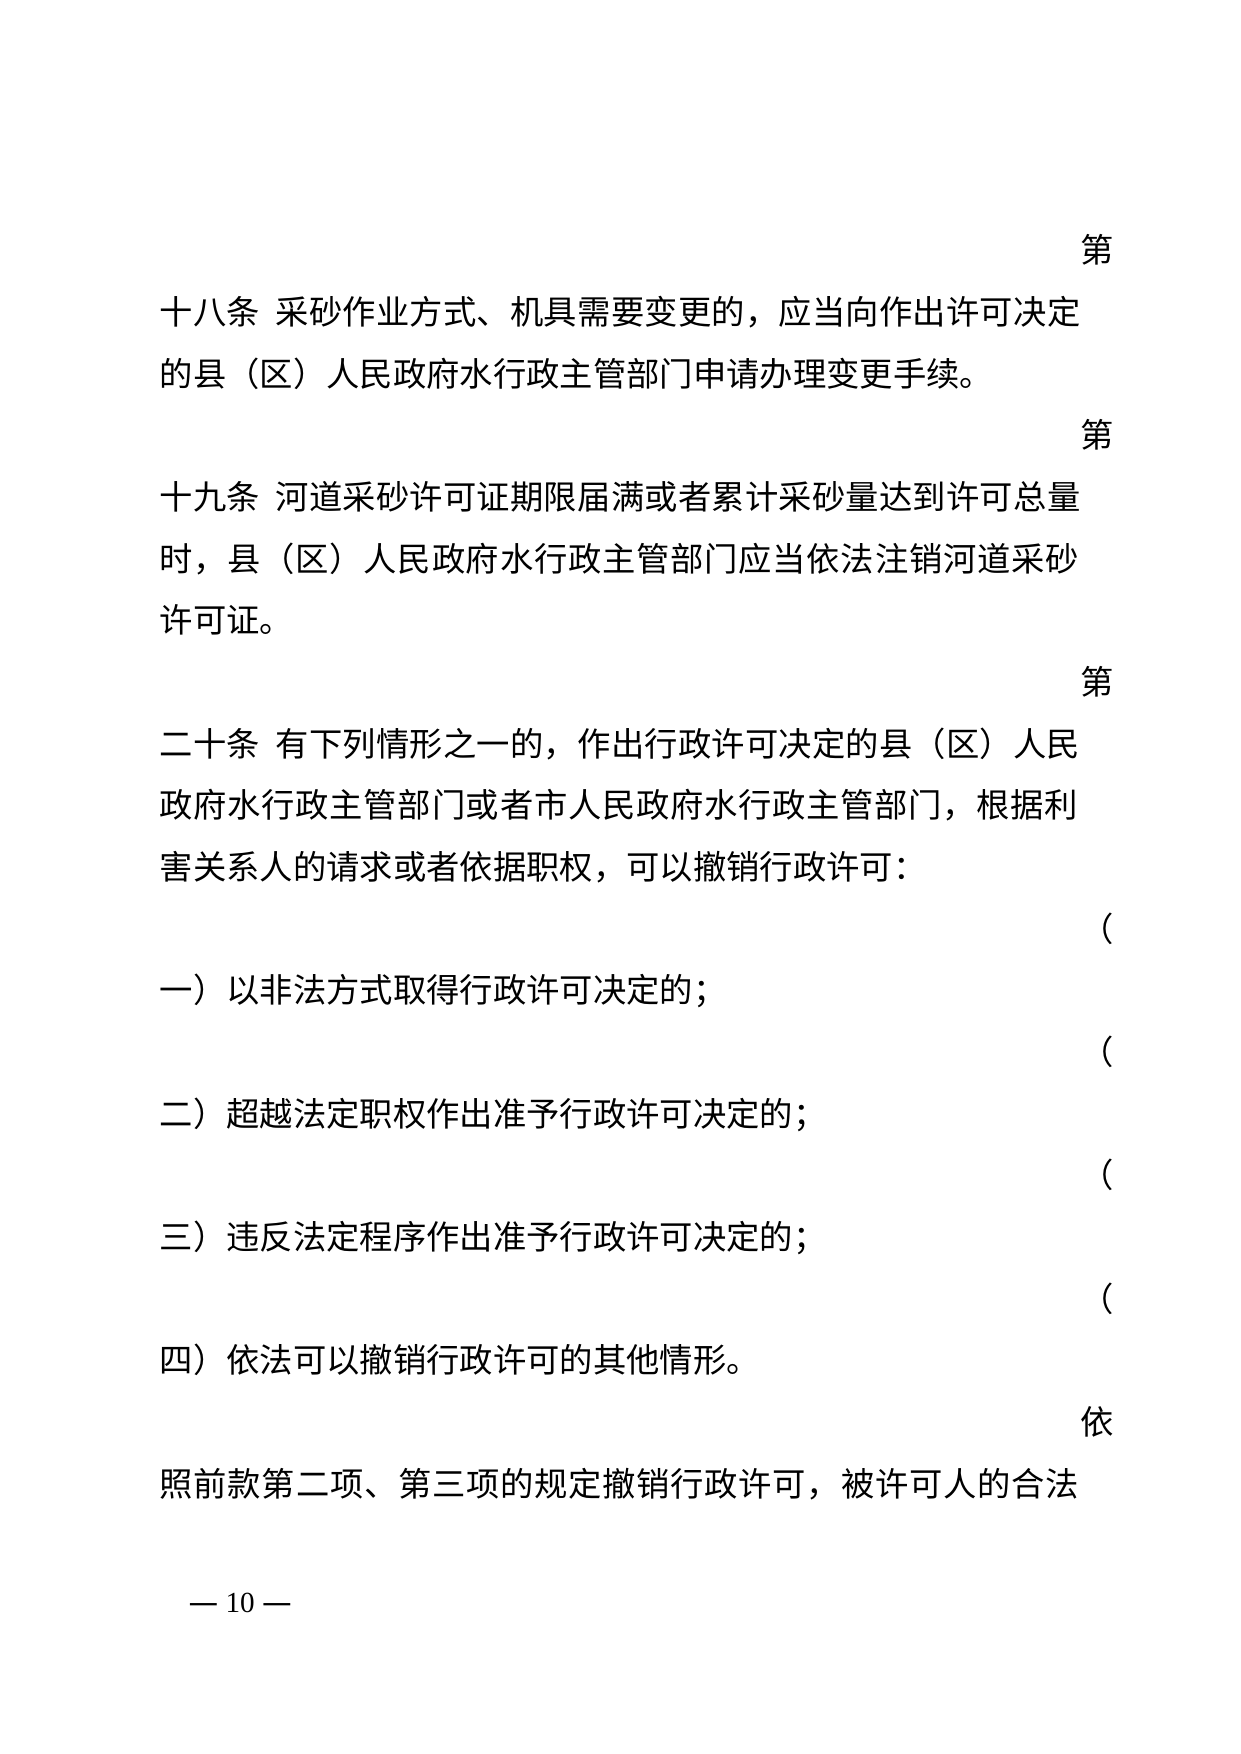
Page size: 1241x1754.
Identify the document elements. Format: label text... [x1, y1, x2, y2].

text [159, 1385, 1081, 1509]
text 第十八条 采砂作业方式、机具需要变更的，应当向作出许可决定的县（区）人民政府水行政主管部门申请办理变更手续。 [159, 214, 1081, 399]
text 第十九条 河道采砂许可证期限届满或者累计采砂量达到许可总量时，县（区）人民政府水行政主管部门应当依法注销河道采砂许可证。 [159, 399, 1081, 645]
text （四）依法可以撤销行政许可的其他情形。 [159, 1262, 1081, 1385]
text （一）以非法方式取得行政许可决定的； [159, 892, 1081, 1015]
text 第二十条 有下列情形之一的，作出行政许可决定的县（区）人民政府水行政主管部门或者市人民政府水行政主管部门，根据利害关系人的请求或者依据职权，可以撤销行政许可： [159, 645, 1081, 892]
text （二）超越法定职权作出准予行政许可决定的； [159, 1015, 1081, 1139]
text （三）违反法定程序作出准予行政许可决定的； [159, 1139, 1081, 1262]
